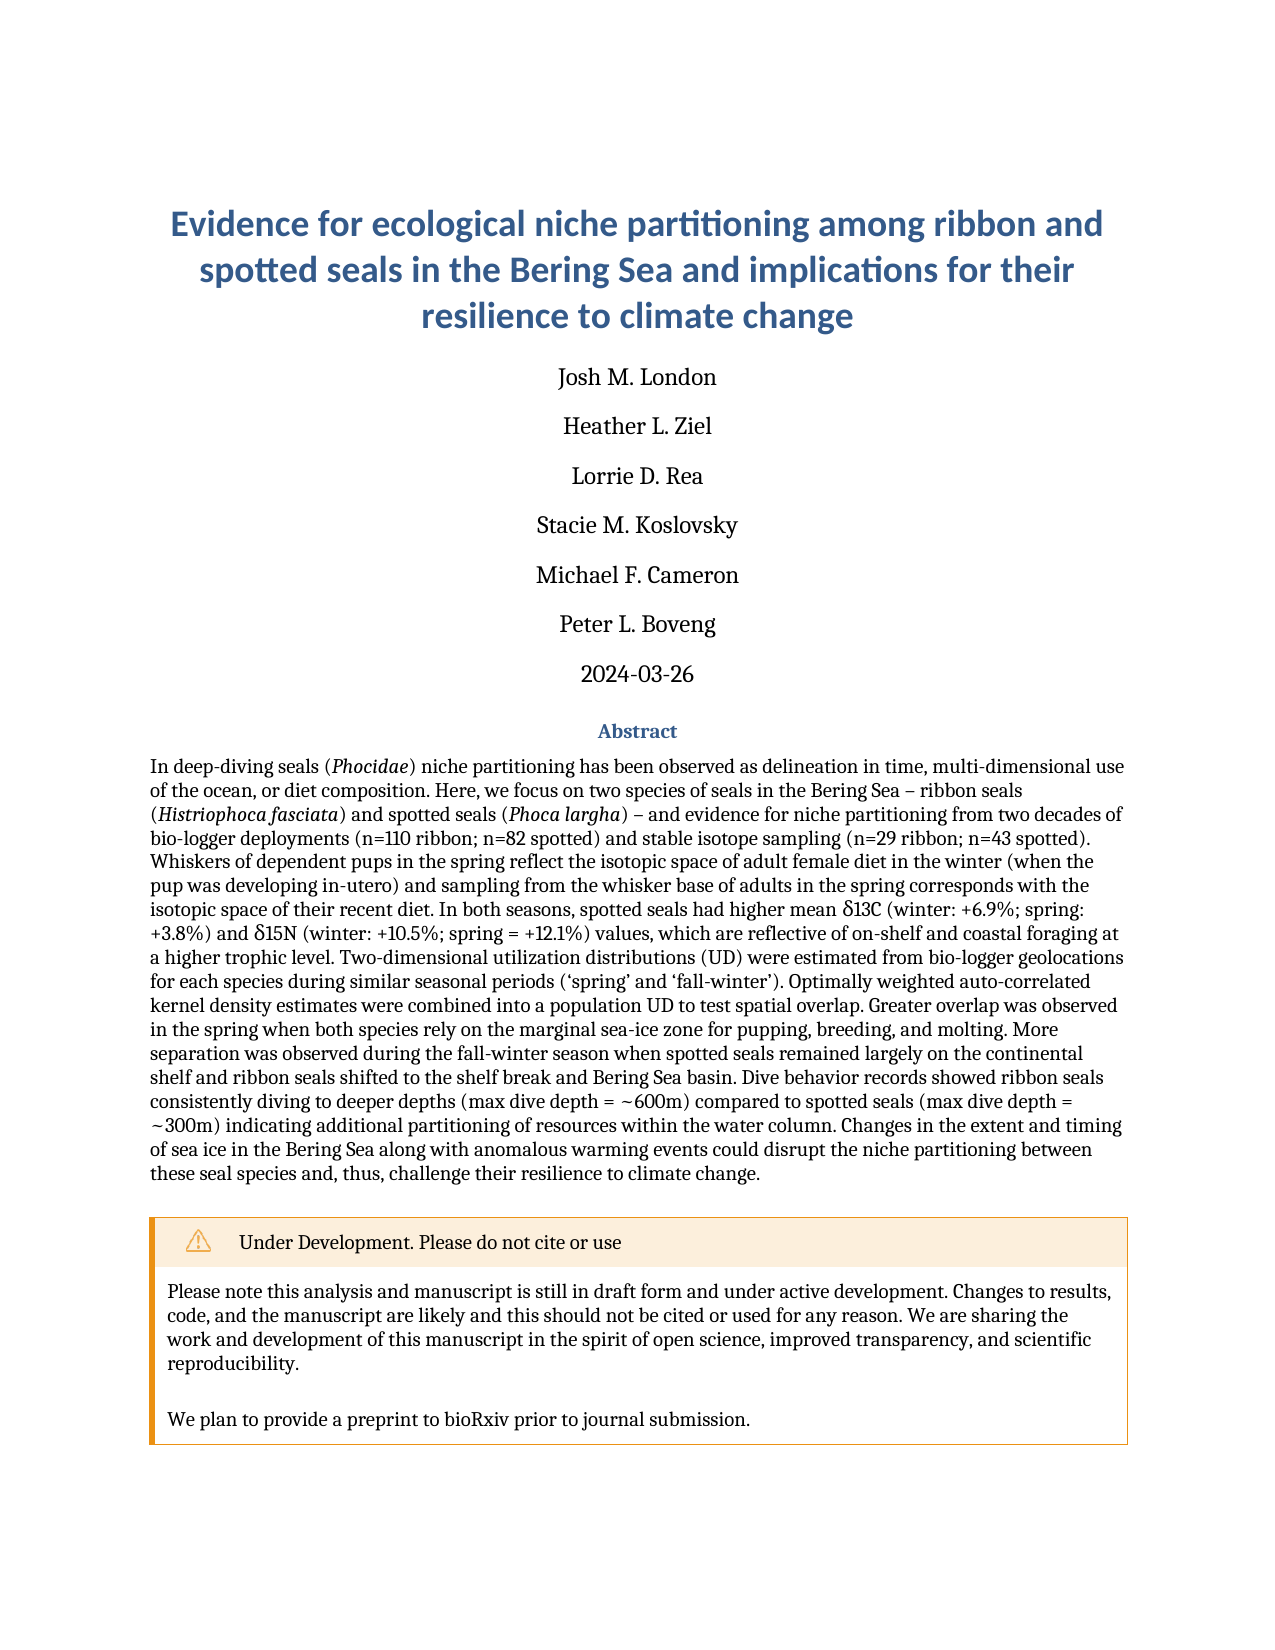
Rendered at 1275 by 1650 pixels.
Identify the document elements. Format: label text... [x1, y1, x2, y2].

text Josh M. London [150, 362, 1125, 391]
title Abstract [150, 720, 1125, 744]
text Lorrie D. Rea [150, 462, 1125, 490]
table_cell Please note this analysis and manuscript is still in draft form and under active development. Changes to results, code, and the manuscript are likely and this should not be cited or used for any reason. We are sharing the work and development of this manuscript in the spirit of open science, improved transparency, and scientific reproducibility. We plan to provide a preprint to bioRxiv prior to journal submission. [155, 1267, 1127, 1444]
text Michael F. Cameron [150, 561, 1125, 589]
text Heather L. Ziel [150, 412, 1125, 441]
text Stacie M. Koslovsky [150, 511, 1125, 540]
text 2024-03-26 [150, 660, 1125, 689]
text In deep-diving seals (Phocidae) niche partitioning has been observed as delineation in time, multi-dimensional use of the ocean, or diet composition. Here, we focus on two species of seals in the Bering Sea – ribbon seals (Histriophoca fasciata) and spotted seals (Phoca largha) – and evidence for niche partitioning from two decades of bio-logger deployments (n=110 ribbon; n=82 spotted) and stable isotope sampling (n=29 ribbon; n=43 spotted). Whiskers of dependent pups in the spring reflect the isotopic space of adult female diet in the winter (when the pup was developing in-utero) and sampling from the whisker base of adults in the spring corresponds with the isotopic space of their recent diet. In both seasons, spotted seals had higher mean δ13C (winter: +6.9%; spring: +3.8%) and δ15N (winter: +10.5%; spring = +12.1%) values, which are reflective of on-shelf and coastal foraging at a higher trophic level. Two-dimensional utilization distributions (UD) were estimated from bio-logger geolocations for each species during similar seasonal periods (‘spring’ and ‘fall-winter’). Optimally weighted auto-correlated kernel density estimates were combined into a population UD to test spatial overlap. Greater overlap was observed in the spring when both species rely on the marginal sea-ice zone for pupping, breeding, and molting. More separation was observed during the fall-winter season when spotted seals remained largely on the continental shelf and ribbon seals shifted to the shelf break and Bering Sea basin. Dive behavior records showed ribbon seals consistently diving to deeper depths (max dive depth = ~600m) compared to spotted seals (max dive depth = ~300m) indicating additional partitioning of resources within the water column. Changes in the extent and timing of sea ice in the Bering Sea along with anomalous warming events could disrupt the niche partitioning between these seal species and, thus, challenge their resilience to climate change. [150, 754, 1125, 1186]
picture [186, 1227, 211, 1253]
title Evidence for ecological niche partitioning among ribbon and spotted seals in the Bering Sea and implications for their resilience to climate change [150, 200, 1125, 337]
table_header Under Development. Please do not cite or use [155, 1218, 1127, 1267]
text Peter L. Boveng [150, 610, 1125, 639]
